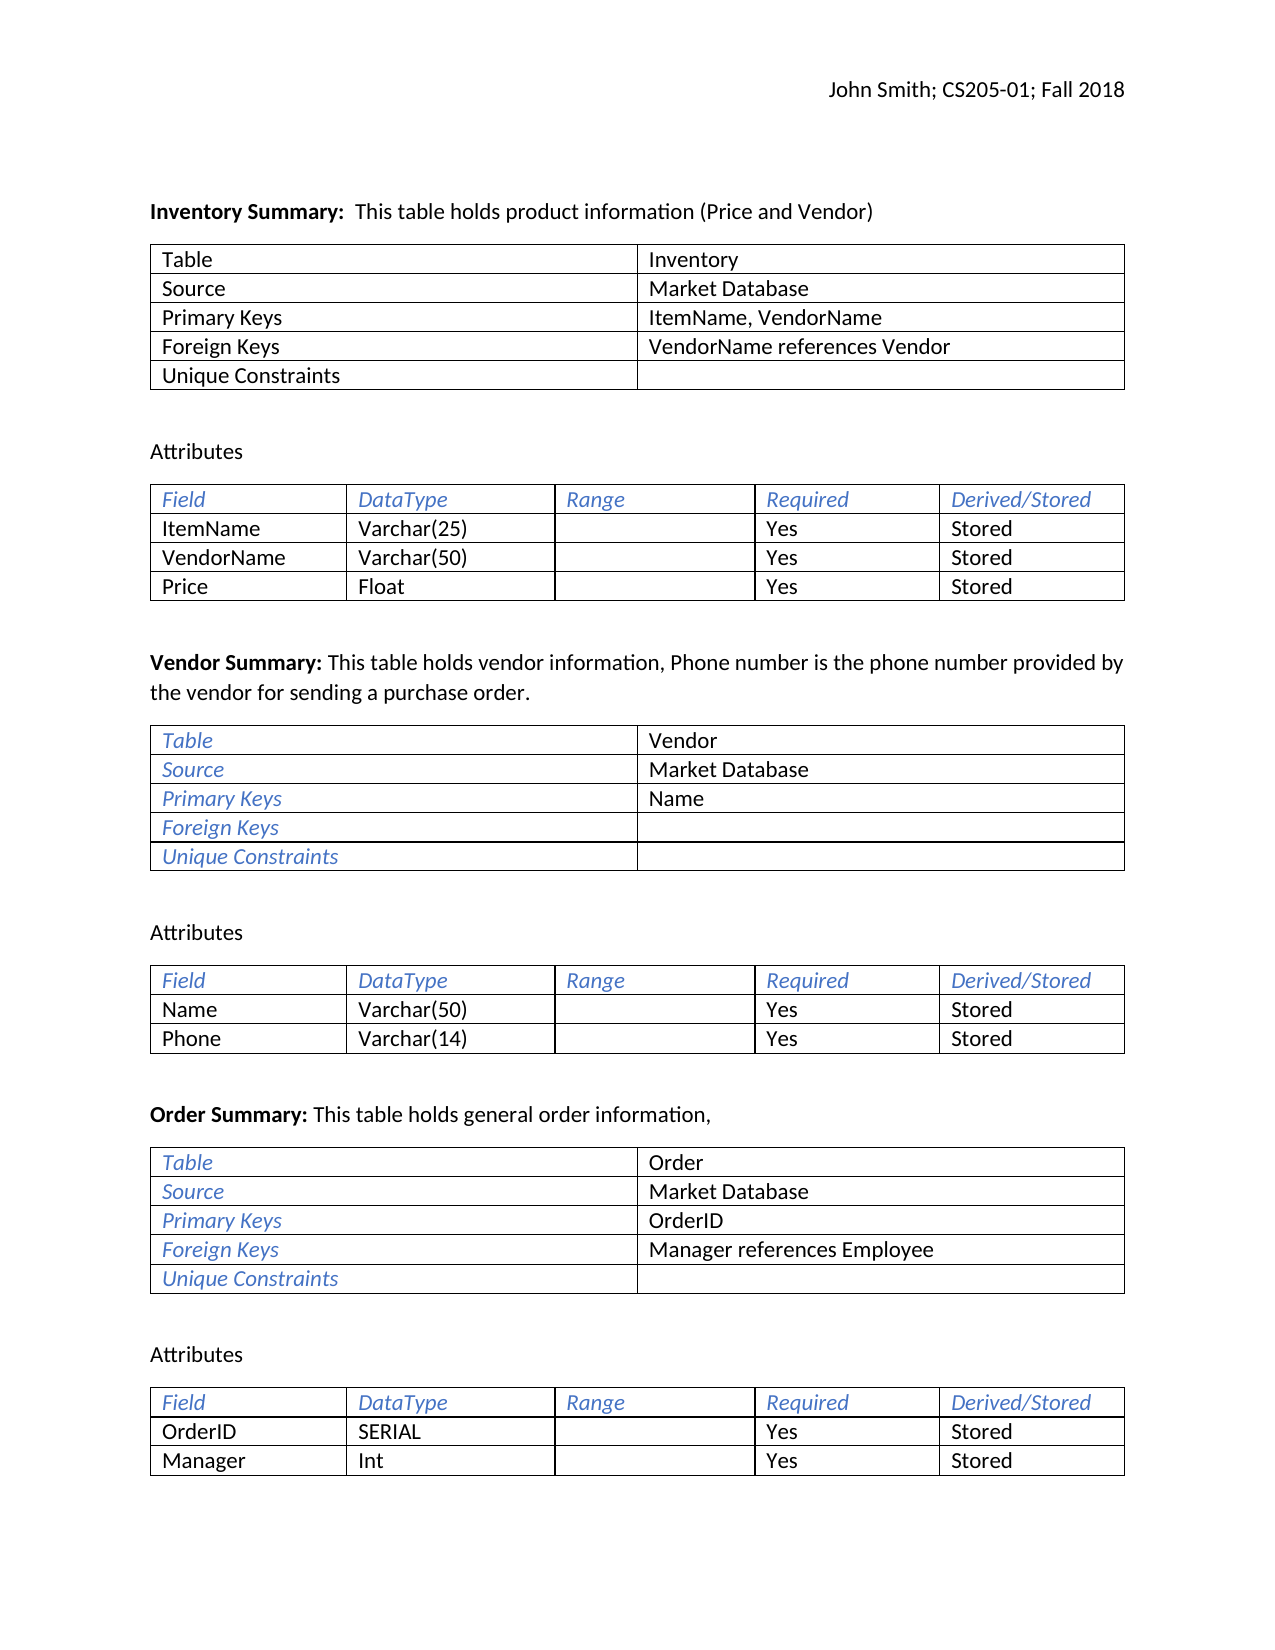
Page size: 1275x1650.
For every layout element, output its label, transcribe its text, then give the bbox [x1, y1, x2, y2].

table_cell Yes [756, 572, 939, 600]
table_cell Source [151, 755, 637, 783]
table_cell Stored [940, 1418, 1124, 1445]
text Inventory Summary: This table holds product information (Price and Vendor) [150, 197, 1125, 225]
table_cell Market Database [638, 1177, 1124, 1205]
table_header Required [756, 966, 939, 994]
table_cell ItemName [151, 514, 346, 542]
table_header Derived/Stored [940, 485, 1124, 513]
table_header Table [151, 1148, 637, 1176]
text Vendor Summary: This table holds vendor information, Phone number is the phone number provided by the vendor for sending a purchase order. [150, 648, 1125, 706]
table_header Required [756, 1388, 939, 1416]
table_header DataType [347, 485, 554, 513]
text Order Summary: This table holds general order information, [150, 1100, 1125, 1128]
table_cell Int [347, 1446, 554, 1474]
table_cell Source [151, 1177, 637, 1205]
table_cell Yes [756, 1418, 939, 1445]
table_cell SERIAL [347, 1418, 554, 1445]
table_cell [556, 514, 754, 542]
table_header DataType [347, 1388, 554, 1416]
table_cell Float [347, 572, 554, 600]
table_cell OrderID [151, 1418, 346, 1445]
table_cell Yes [756, 995, 939, 1023]
table_cell Manager references Employee [638, 1235, 1124, 1263]
table_cell Stored [940, 995, 1124, 1023]
table_cell Market Database [638, 755, 1124, 783]
table_cell [638, 813, 1124, 841]
table_cell Varchar(25) [347, 514, 554, 542]
table_header Vendor [638, 726, 1124, 754]
table_header Order [638, 1148, 1124, 1176]
table_cell Stored [940, 1446, 1124, 1474]
table_cell Market Database [638, 274, 1124, 302]
table_cell [638, 361, 1124, 389]
table_header Table [151, 245, 637, 273]
table_cell [556, 995, 754, 1023]
table_cell Price [151, 572, 346, 600]
table_cell Unique Constraints [151, 843, 637, 870]
table_cell Stored [940, 514, 1124, 542]
table_header DataType [347, 966, 554, 994]
table_cell VendorName references Vendor [638, 332, 1124, 360]
table_cell OrderID [638, 1206, 1124, 1234]
table_cell Foreign Keys [151, 813, 637, 841]
table_cell Unique Constraints [151, 361, 637, 389]
table_header Field [151, 966, 346, 994]
table_cell Stored [940, 572, 1124, 600]
table_cell Foreign Keys [151, 1235, 637, 1263]
table_header Range [556, 1388, 754, 1416]
table_header Range [556, 966, 754, 994]
table_cell [556, 1418, 754, 1445]
table_cell Primary Keys [151, 303, 637, 331]
table_cell Yes [756, 514, 939, 542]
table_cell Name [638, 784, 1124, 812]
table_cell Yes [756, 1446, 939, 1474]
table_cell Unique Constraints [151, 1265, 637, 1292]
text Attributes [150, 1340, 1125, 1368]
table_header Field [151, 1388, 346, 1416]
table_cell Varchar(50) [347, 995, 554, 1023]
table_cell Primary Keys [151, 1206, 637, 1234]
table_cell [638, 1265, 1124, 1292]
table_header Range [556, 485, 754, 513]
table_cell [638, 843, 1124, 870]
table_header Derived/Stored [940, 966, 1124, 994]
table_cell VendorName [151, 543, 346, 571]
table_cell [556, 572, 754, 600]
table_cell [556, 543, 754, 571]
table_cell Varchar(50) [347, 543, 554, 571]
table_header Derived/Stored [940, 1388, 1124, 1416]
table_cell Varchar(14) [347, 1024, 554, 1052]
table_cell Stored [940, 1024, 1124, 1052]
table_cell Source [151, 274, 637, 302]
table_cell [556, 1024, 754, 1052]
table_header Inventory [638, 245, 1124, 273]
text Attributes [150, 437, 1125, 465]
table_cell Yes [756, 1024, 939, 1052]
table_cell Primary Keys [151, 784, 637, 812]
table_cell Foreign Keys [151, 332, 637, 360]
table_cell Stored [940, 543, 1124, 571]
table_cell Name [151, 995, 346, 1023]
table_cell Manager [151, 1446, 346, 1474]
table_cell Yes [756, 543, 939, 571]
table_cell Phone [151, 1024, 346, 1052]
table_cell [556, 1446, 754, 1474]
text Attributes [150, 918, 1125, 946]
table_header Required [756, 485, 939, 513]
table_header Field [151, 485, 346, 513]
table_header Table [151, 726, 637, 754]
table_cell ItemName, VendorName [638, 303, 1124, 331]
